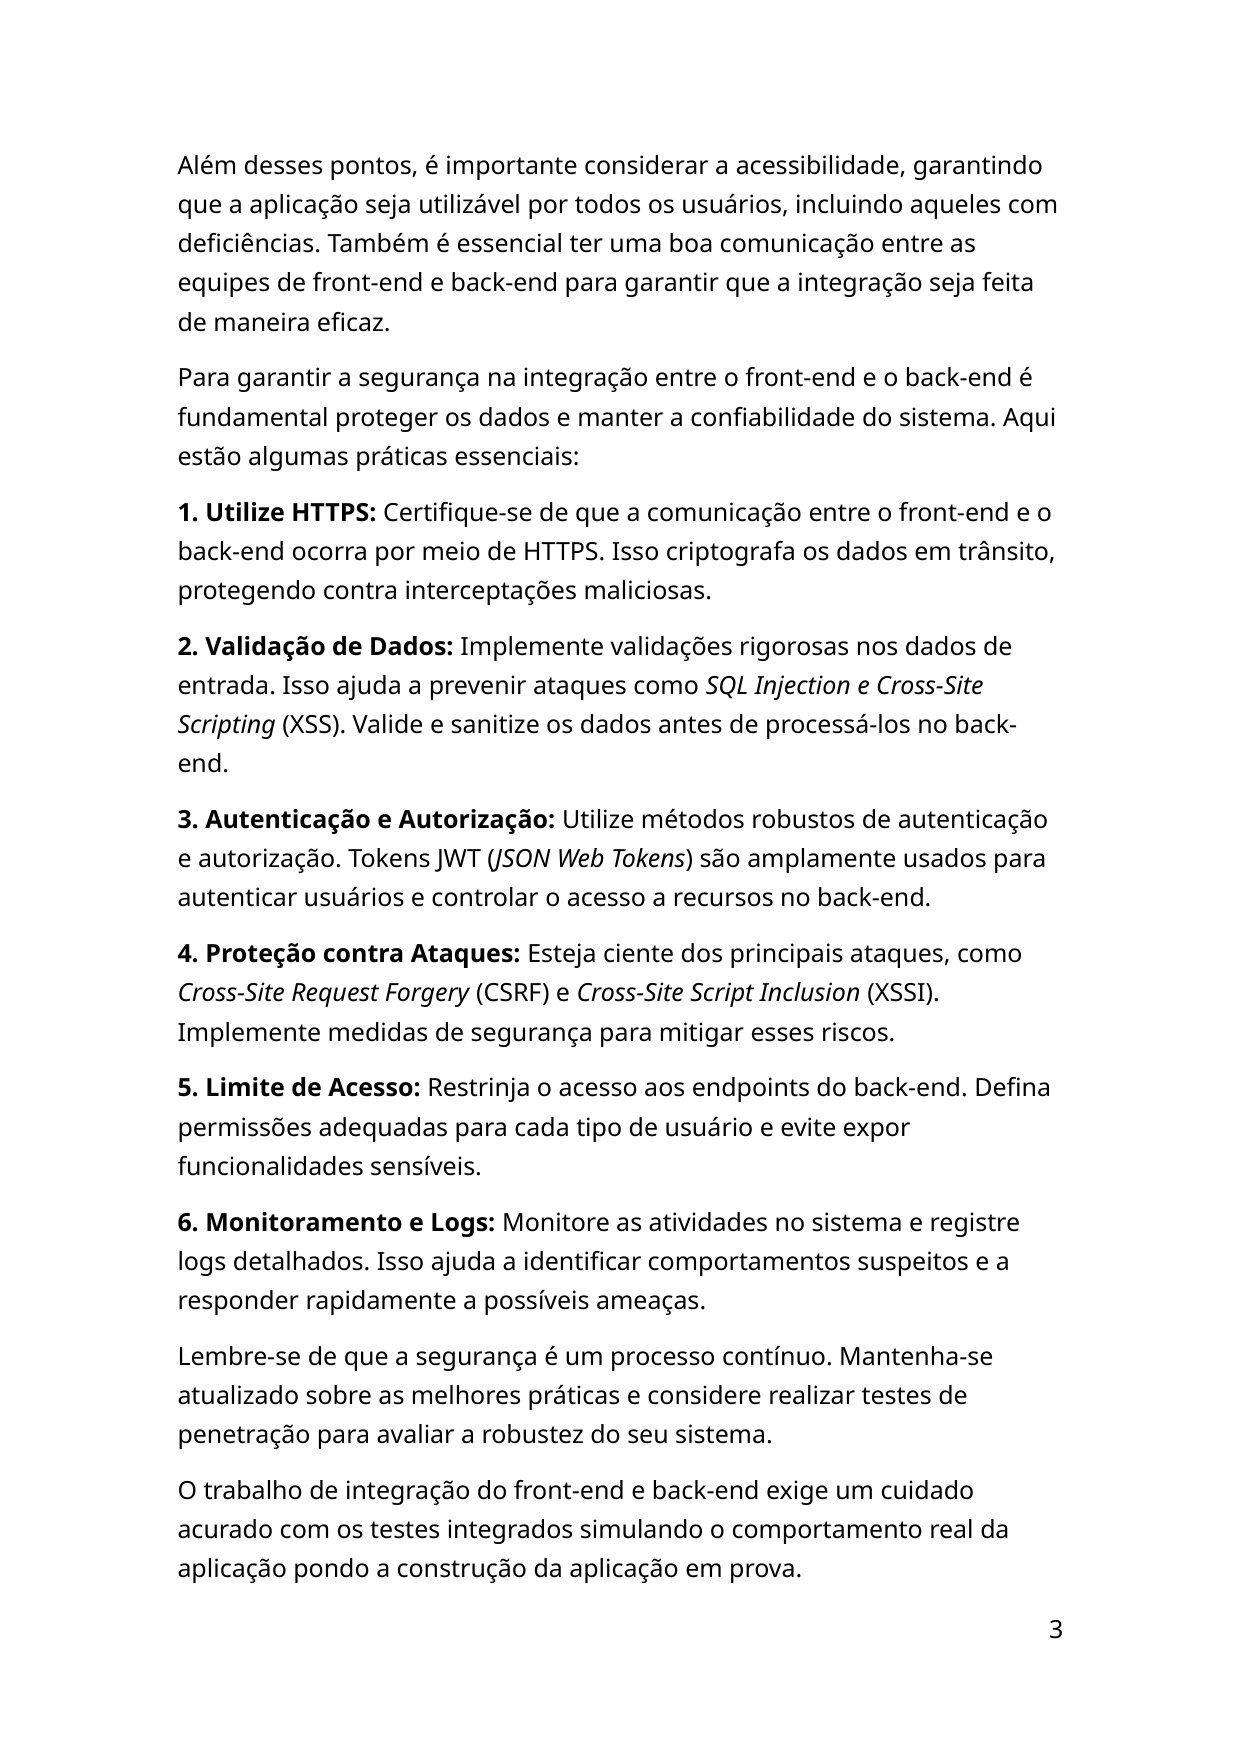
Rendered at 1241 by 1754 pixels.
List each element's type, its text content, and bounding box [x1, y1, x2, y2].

text 2. Validação de Dados: Implemente validações rigorosas nos dados de entrada. Isso ajuda a prevenir ataques como SQL Injection e Cross-Site Scripting (XSS). Valide e sanitize os dados antes de processá-los no back-end. [177, 628, 1063, 780]
text 3. Autenticação e Autorização: Utilize métodos robustos de autenticação e autorização. Tokens JWT (JSON Web Tokens) são amplamente usados para autenticar usuários e controlar o acesso a recursos no back-end. [177, 802, 1063, 914]
text Lembre-se de que a segurança é um processo contínuo. Mantenha-se atualizado sobre as melhores práticas e considere realizar testes de penetração para avaliar a robustez do seu sistema. [177, 1338, 1063, 1451]
text 6. Monitoramento e Logs: Monitore as atividades no sistema e registre logs detalhados. Isso ajuda a identificar comportamentos suspeitos e a responder rapidamente a possíveis ameaças. [177, 1204, 1063, 1317]
text 5. Limite de Acesso: Restrinja o acesso aos endpoints do back-end. Defina permissões adequadas para cada tipo de usuário e evite expor funcionalidades sensíveis. [177, 1070, 1063, 1182]
text 4. Proteção contra Ataques: Esteja ciente dos principais ataques, como Cross-Site Request Forgery (CSRF) e Cross-Site Script Inclusion (XSSI). Implemente medidas de segurança para mitigar esses riscos. [177, 936, 1063, 1048]
text Para garantir a segurança na integração entre o front-end e o back-end é fundamental proteger os dados e manter a confiabilidade do sistema. Aqui estão algumas práticas essenciais: [177, 360, 1063, 472]
text Além desses pontos, é importante considerar a acessibilidade, garantindo que a aplicação seja utilizável por todos os usuários, incluindo aqueles com deficiências. Também é essencial ter uma boa comunicação entre as equipes de front-end e back-end para garantir que a integração seja feita de maneira eficaz. [177, 148, 1063, 338]
text O trabalho de integração do front-end e back-end exige um cuidado acurado com os testes integrados simulando o comportamento real da aplicação pondo a construção da aplicação em prova. [177, 1473, 1063, 1585]
text 1. Utilize HTTPS: Certifique-se de que a comunicação entre o front-end e o back-end ocorra por meio de HTTPS. Isso criptografa os dados em trânsito, protegendo contra interceptações maliciosas. [177, 494, 1063, 607]
